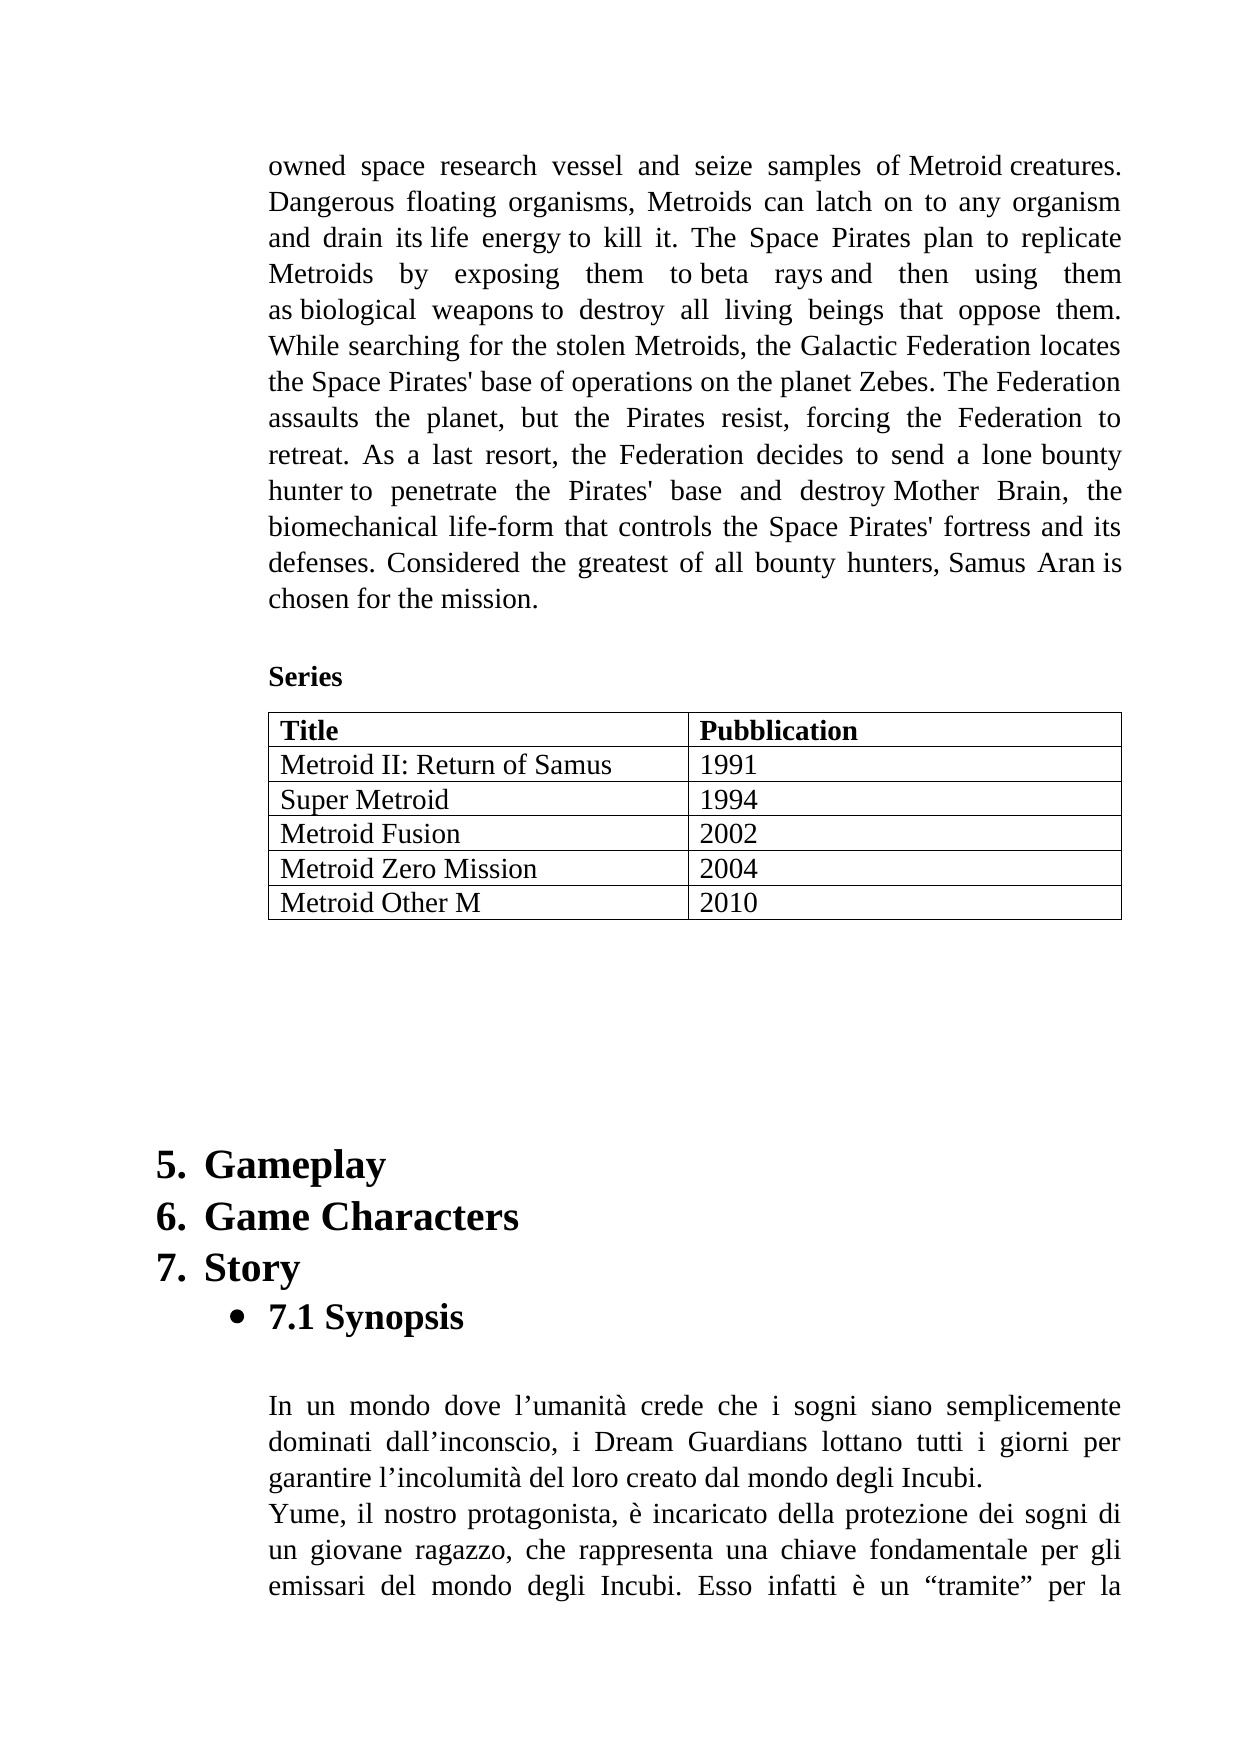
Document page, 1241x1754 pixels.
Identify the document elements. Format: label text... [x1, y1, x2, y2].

table_cell 2002 [689, 816, 1121, 850]
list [268, 1496, 1122, 1602]
table_cell Super Metroid [269, 782, 688, 815]
list Series [268, 659, 1122, 692]
list 7.1 Synopsis [231, 1294, 1122, 1338]
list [268, 148, 1122, 184]
table_cell Metroid Zero Mission [269, 851, 688, 884]
table_cell 1991 [689, 747, 1121, 781]
list In un mondo dove l’umanità crede che i sogni siano semplicemente dominati dall’inconscio, i Dream Guardians lottano tutti i giorni per garantire l’incolumità del loro creato dal mondo degli Incubi. [268, 1388, 1122, 1493]
table_cell 1994 [689, 782, 1121, 815]
table_cell 2010 [689, 886, 1121, 919]
table_cell Metroid Fusion [269, 816, 688, 850]
list Game Characters [156, 1191, 1122, 1239]
list Gameplay [156, 1139, 1122, 1187]
table_header Title [269, 713, 688, 746]
table_cell Metroid Other M [269, 886, 688, 919]
table_cell 2004 [689, 851, 1121, 884]
table_cell Metroid II: Return of Samus [269, 747, 688, 781]
list Story [156, 1243, 1122, 1291]
table_header Pubblication [689, 713, 1121, 746]
